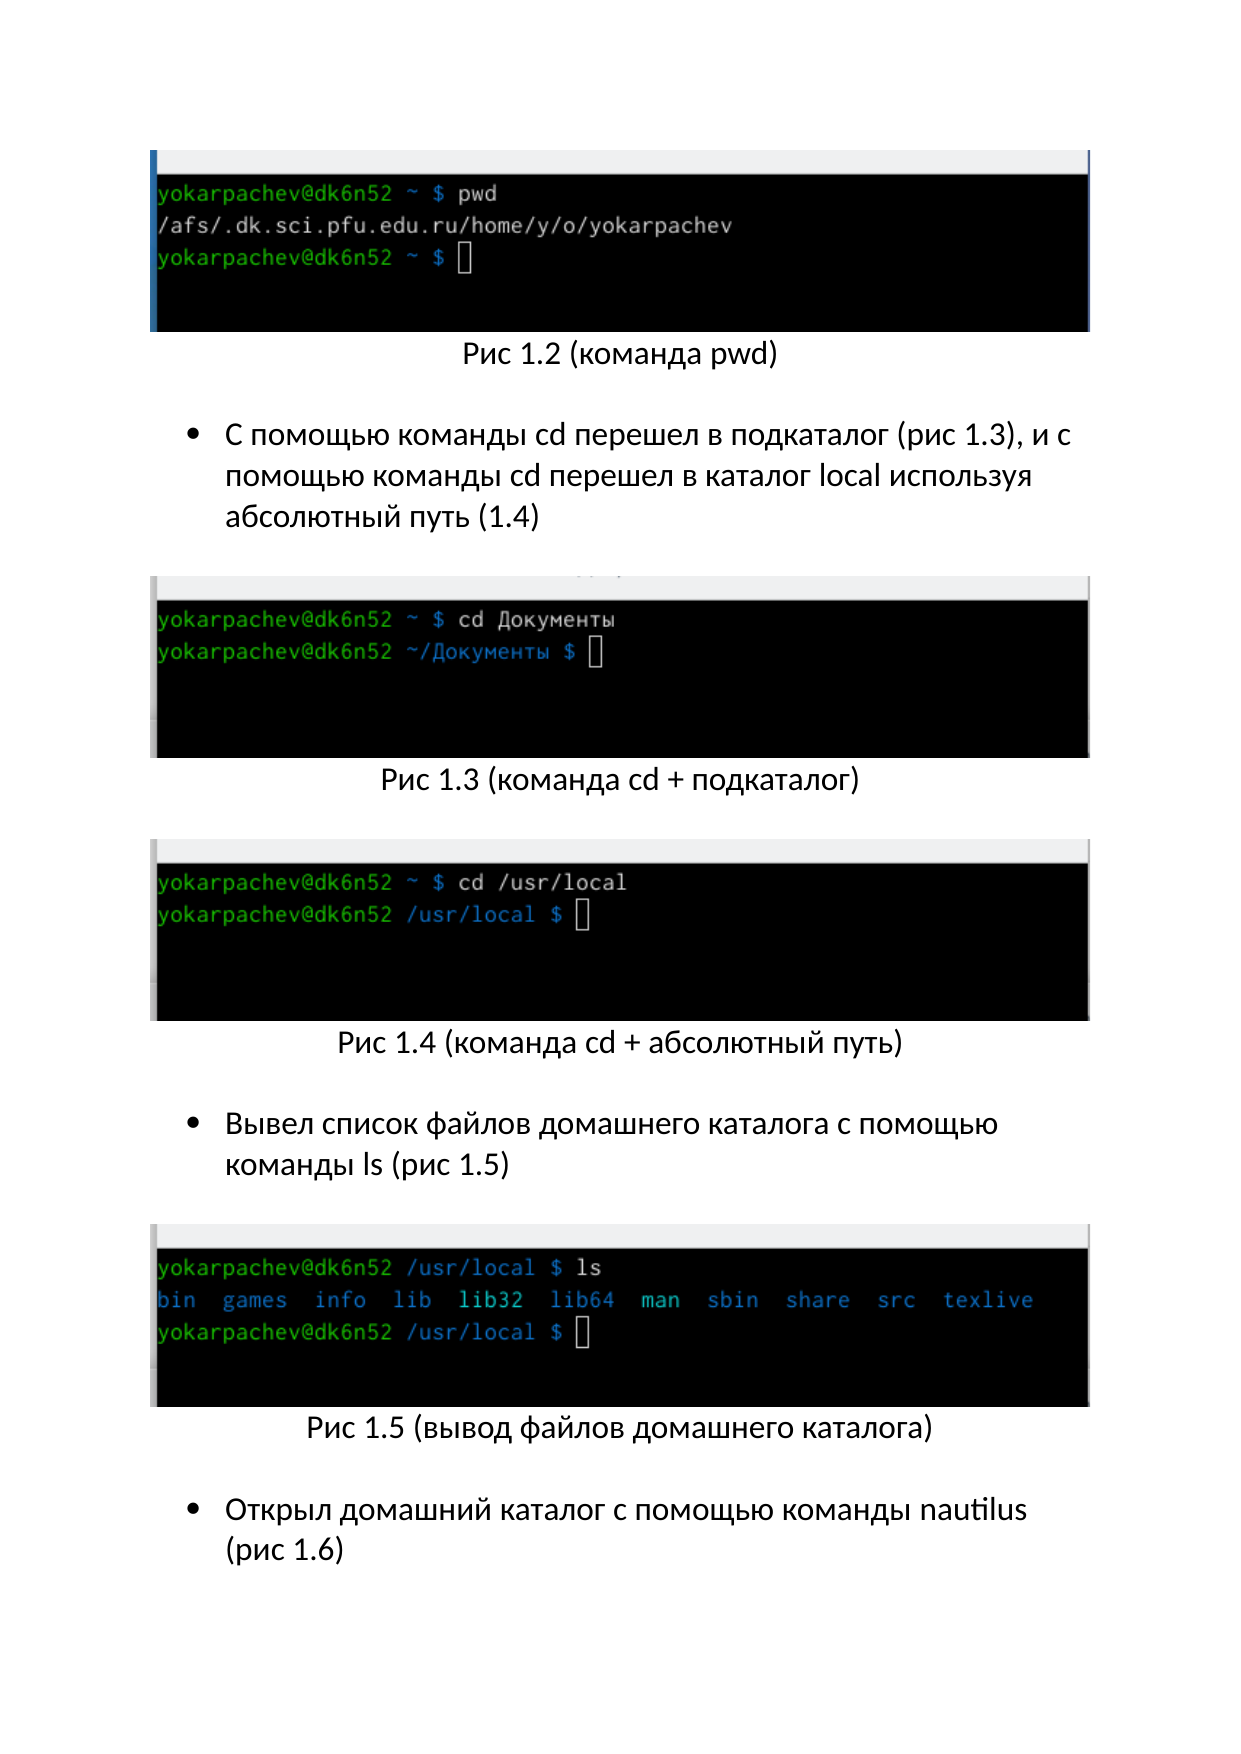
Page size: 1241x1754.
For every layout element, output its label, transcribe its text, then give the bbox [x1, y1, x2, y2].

text Рис 1.3 (команда cd + подкаталог) [150, 758, 1090, 798]
text Рис 1.4 (команда cd + абсолютный путь) [150, 1021, 1090, 1062]
list Вывел список файлов домашнего каталога с помощью команды ls (рис 1.5) [187, 1102, 1090, 1184]
list Открыл домашний каталог с помощью команды nautilus (рис 1.6) [187, 1488, 1090, 1569]
text Рис 1.2 (команда pwd) [150, 332, 1090, 372]
list С помощью команды cd перешел в подкаталог (рис 1.3), и с помощью команды cd перешел в каталог local используя абсолютный путь (1.4) [187, 413, 1090, 535]
picture [150, 576, 1091, 758]
picture [150, 150, 1091, 332]
picture [150, 839, 1091, 1021]
picture [150, 1224, 1091, 1407]
text Рис 1.5 (вывод файлов домашнего каталога) [150, 1407, 1090, 1447]
